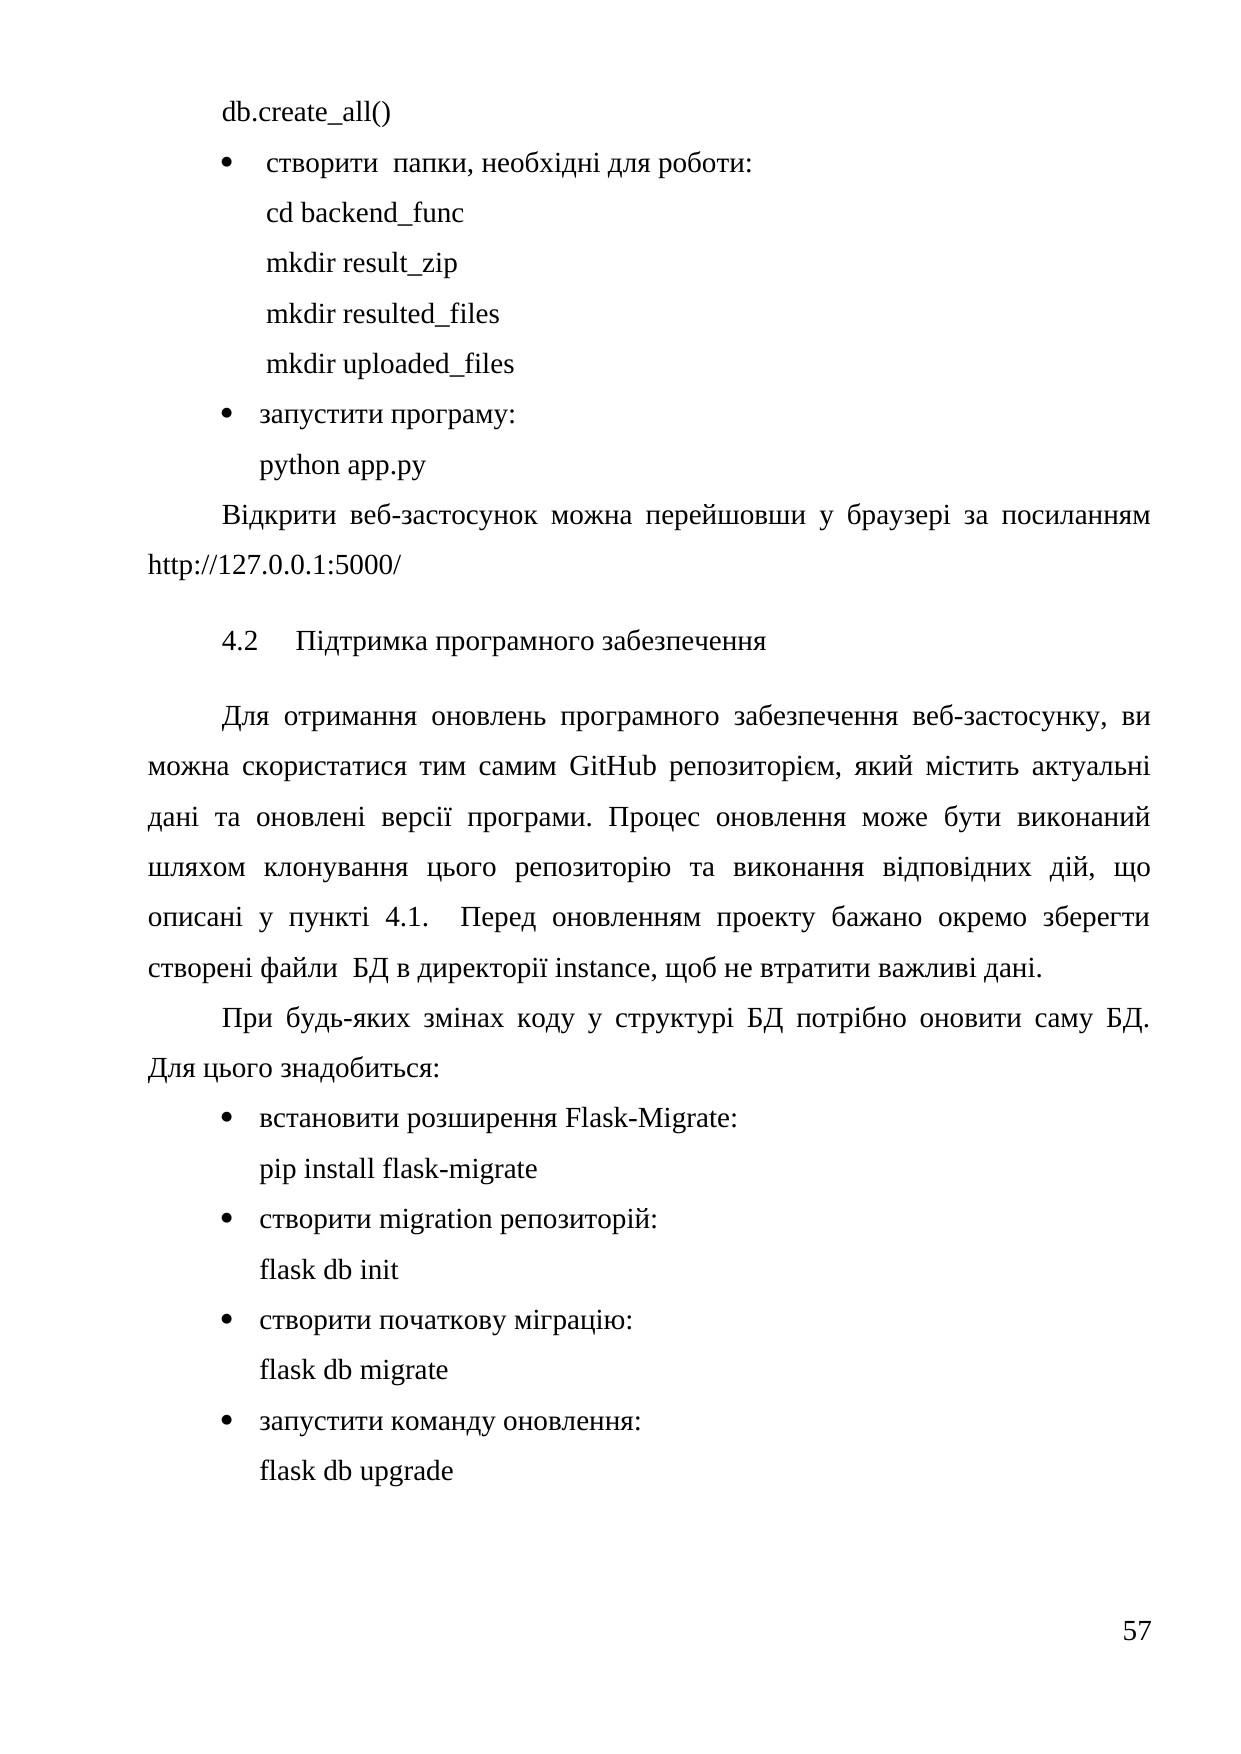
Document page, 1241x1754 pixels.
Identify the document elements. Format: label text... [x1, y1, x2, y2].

list запустити команду оновлення: [222, 1403, 1152, 1436]
list створити папки, необхідні для роботи: [222, 145, 1152, 178]
text При будь-яких змінах коду у структурі БД потрібно оновити саму БД. Для цього знадобиться: [148, 1000, 1152, 1084]
list flask db migrate [259, 1352, 1152, 1386]
text Відкрити веб-застосунок можна перейшовши у браузері за посиланням http://127.0.0.1:5000/ [148, 497, 1152, 581]
list flask db init [259, 1252, 1152, 1285]
list створити migration репозиторій: [222, 1201, 1152, 1235]
text db.create_all() [148, 94, 1152, 128]
list mkdir uploaded_files [266, 346, 1152, 380]
subtitle Підтримка програмного забезпечення [222, 623, 1152, 656]
text Для отримання оновлень програмного забезпечення веб-застосунку, ви можна скористатися тим самим GitHub репозиторієм, який містить актуальні дані та оновлені версії програми. Процес оновлення може бути виконаний шляхом клонування цього репозиторію та виконання відповідних дій, що описані у пункті 4.1. Перед оновленням проекту бажано окремо зберегти створені файли БД в директорії instance, щоб не втратити важливі дані. [148, 698, 1152, 983]
list запустити програму: [222, 396, 1152, 430]
list mkdir resulted_files [266, 296, 1152, 329]
list встановити розширення Flask-Migrate: [222, 1101, 1152, 1134]
list cd backend_func [266, 195, 1152, 229]
list створити початкову міграцію: [222, 1302, 1152, 1336]
list python app.py [259, 447, 1152, 480]
list mkdir result_zip [266, 246, 1152, 279]
list pip install flask-migrate [259, 1151, 1152, 1184]
list flask db upgrade [259, 1453, 1152, 1487]
